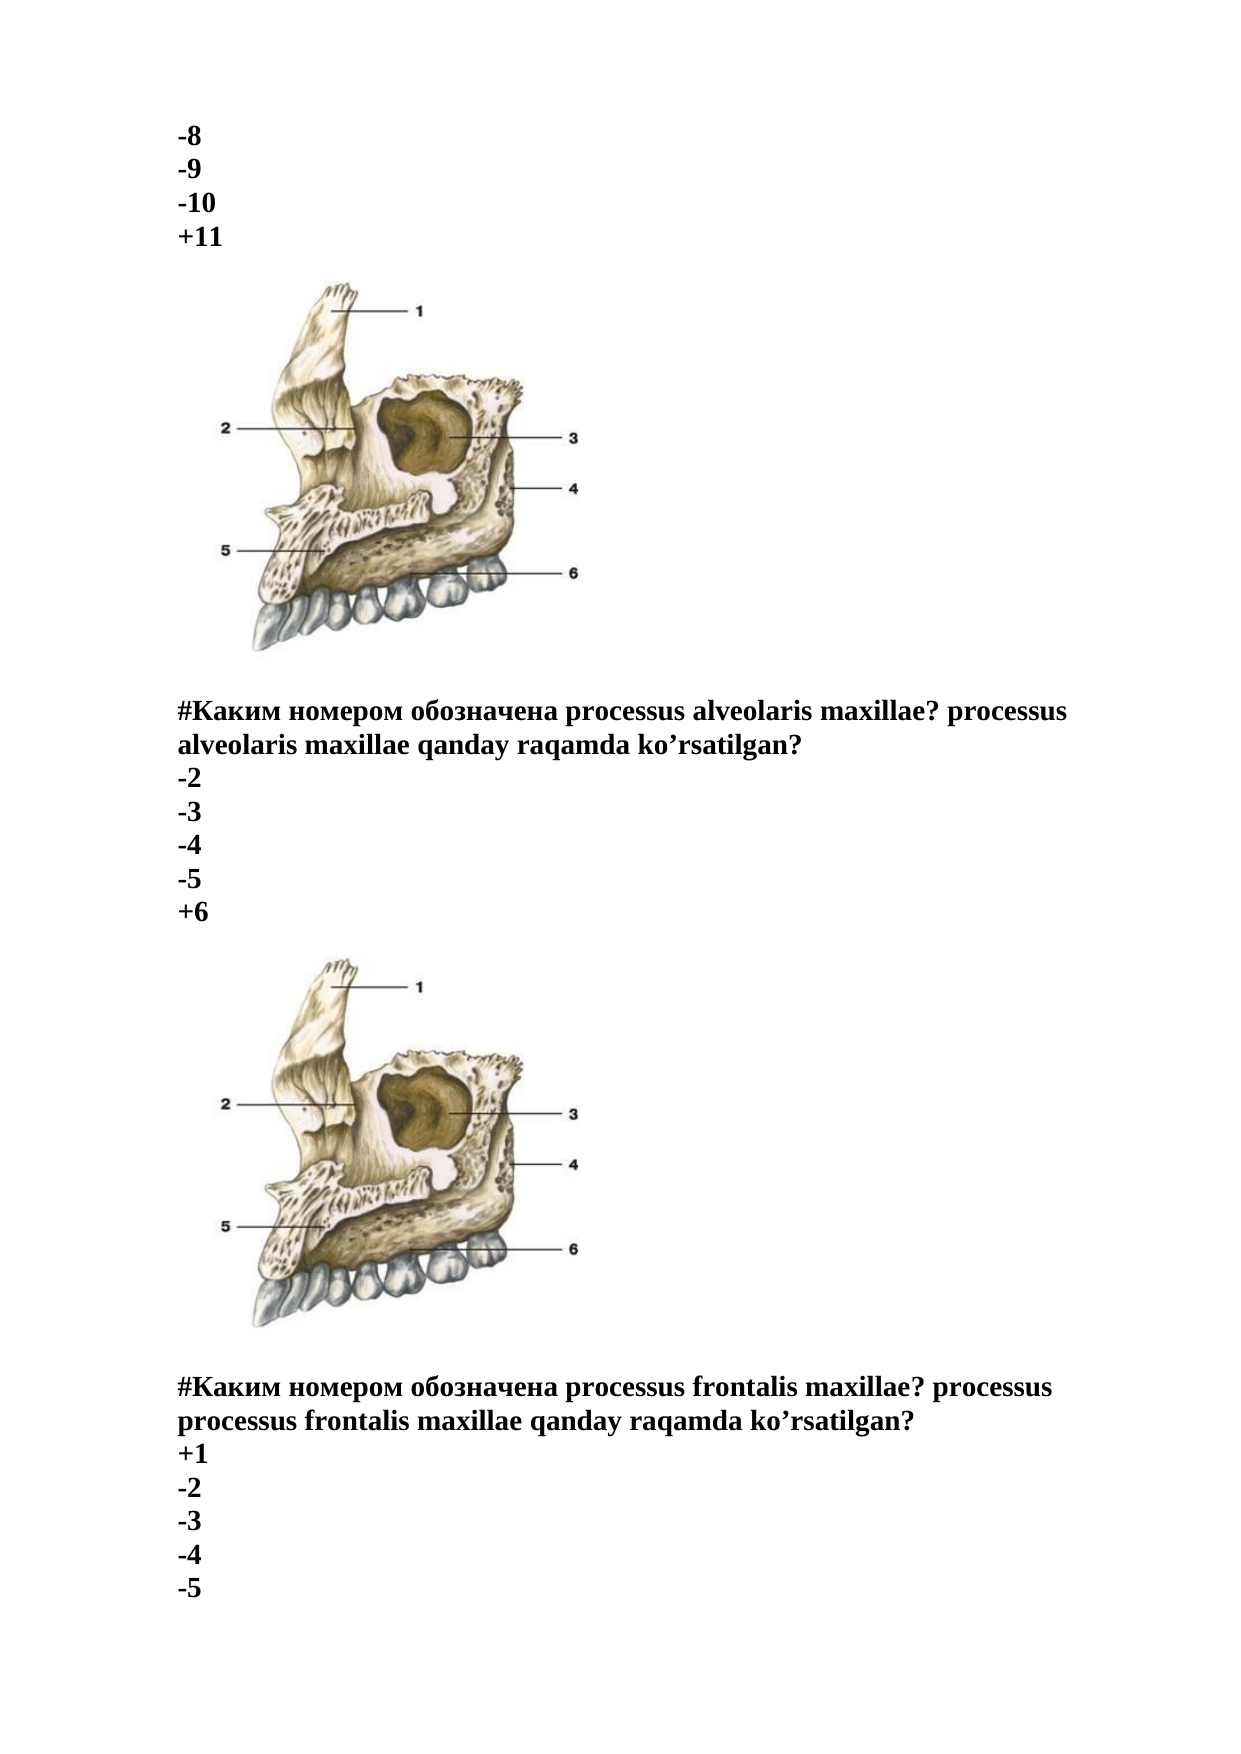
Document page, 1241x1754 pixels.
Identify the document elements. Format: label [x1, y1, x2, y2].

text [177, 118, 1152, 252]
picture [177, 252, 617, 694]
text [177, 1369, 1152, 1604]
picture [177, 928, 617, 1370]
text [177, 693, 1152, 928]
